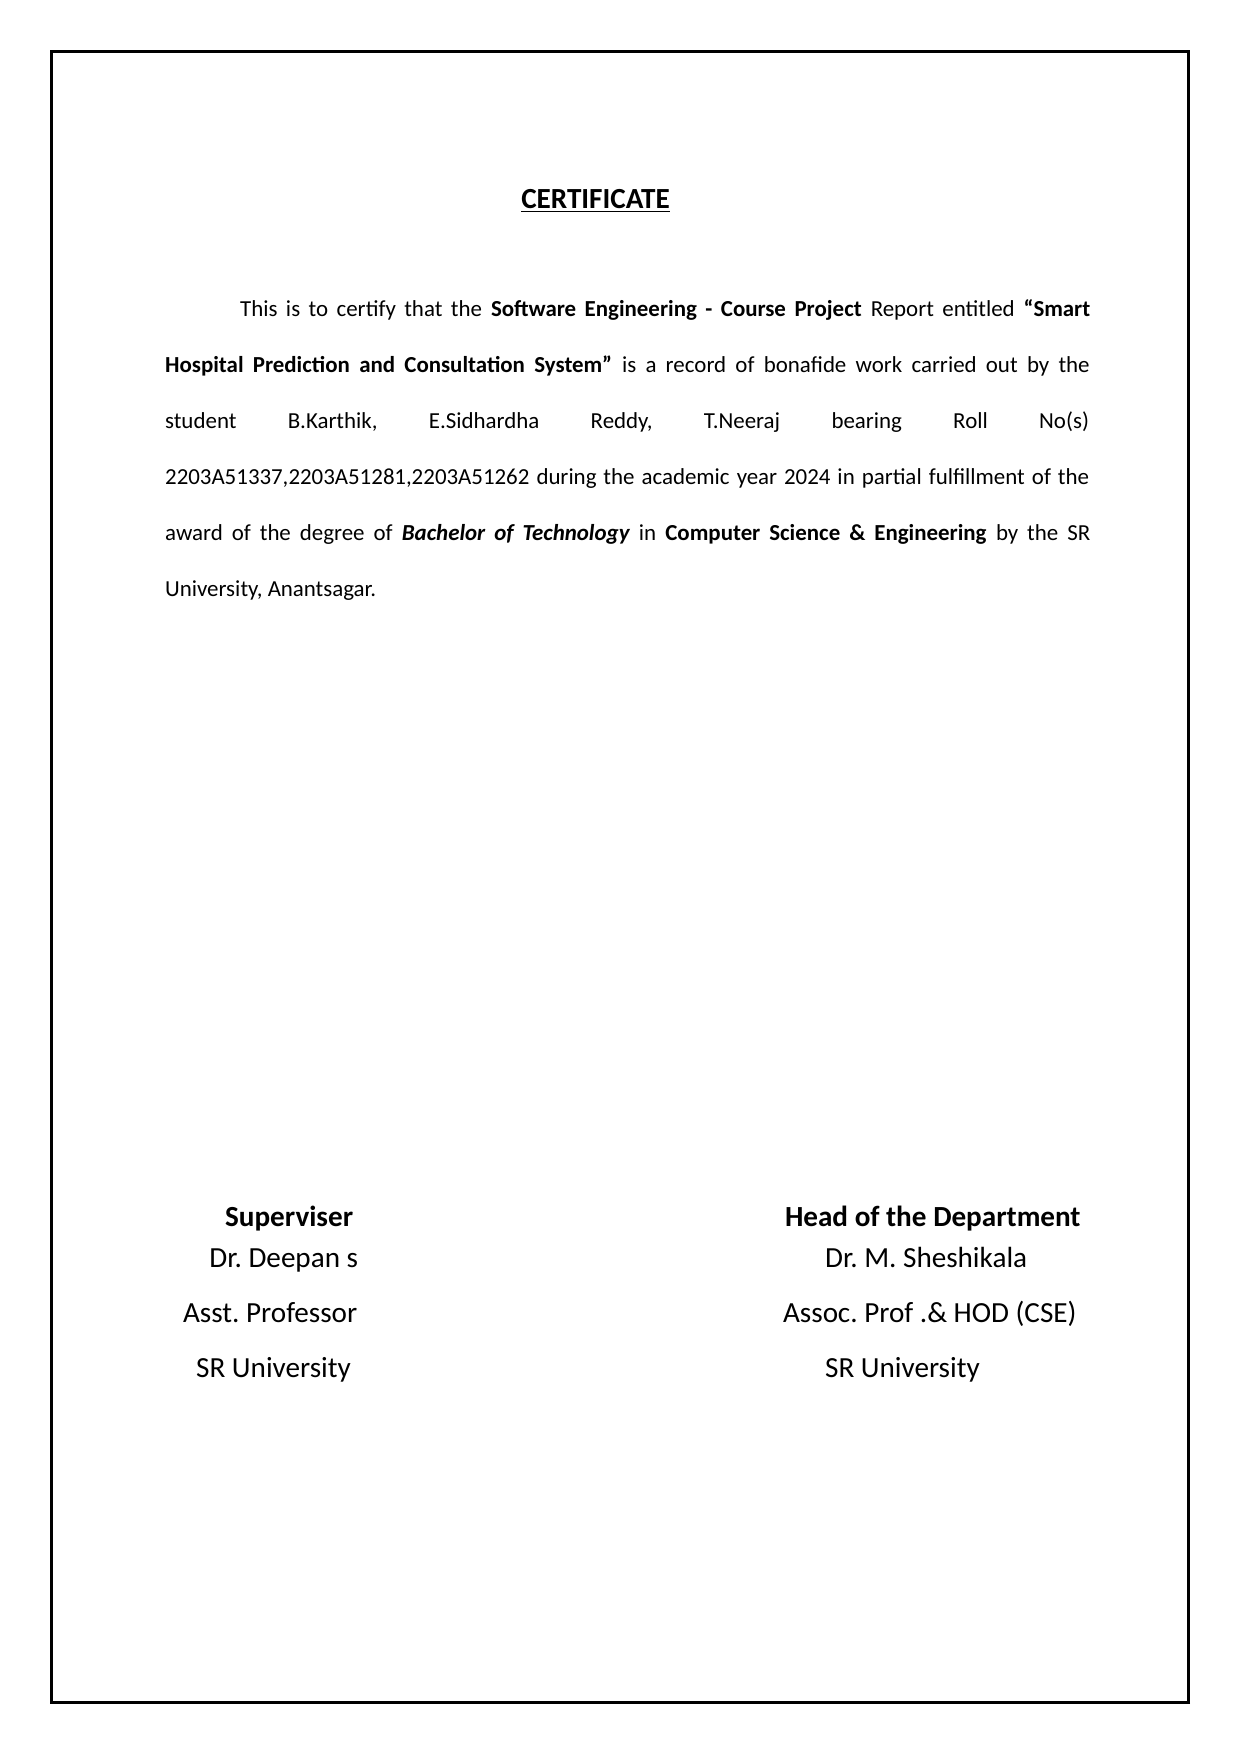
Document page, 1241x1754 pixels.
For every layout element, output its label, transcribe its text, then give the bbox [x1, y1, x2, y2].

text SR University SR University [150, 1349, 1090, 1385]
text This is to certify that the Software Engineering - Course Project Report entitled “Smart Hospital Prediction and Consultation System” is a record of bonafide work carried out by the student B.Karthik, E.Sidhardha Reddy, T.Neeraj bearing Roll No(s) 2203A51337,2203A51281,2203A51262 during the academic year 2024 in partial fulfillment of the award of the degree of Bachelor of Technology in Computer Science & Engineering by the SR University, Anantsagar. [165, 294, 1090, 602]
text Dr. Deepan s Dr. M. Sheshikala [150, 1239, 1090, 1274]
text Asst. Professor Assoc. Prof .& HOD (CSE) [150, 1294, 1090, 1330]
text Superviser Head of the Department [150, 1198, 1090, 1234]
text CERTIFICATE [150, 180, 1041, 216]
